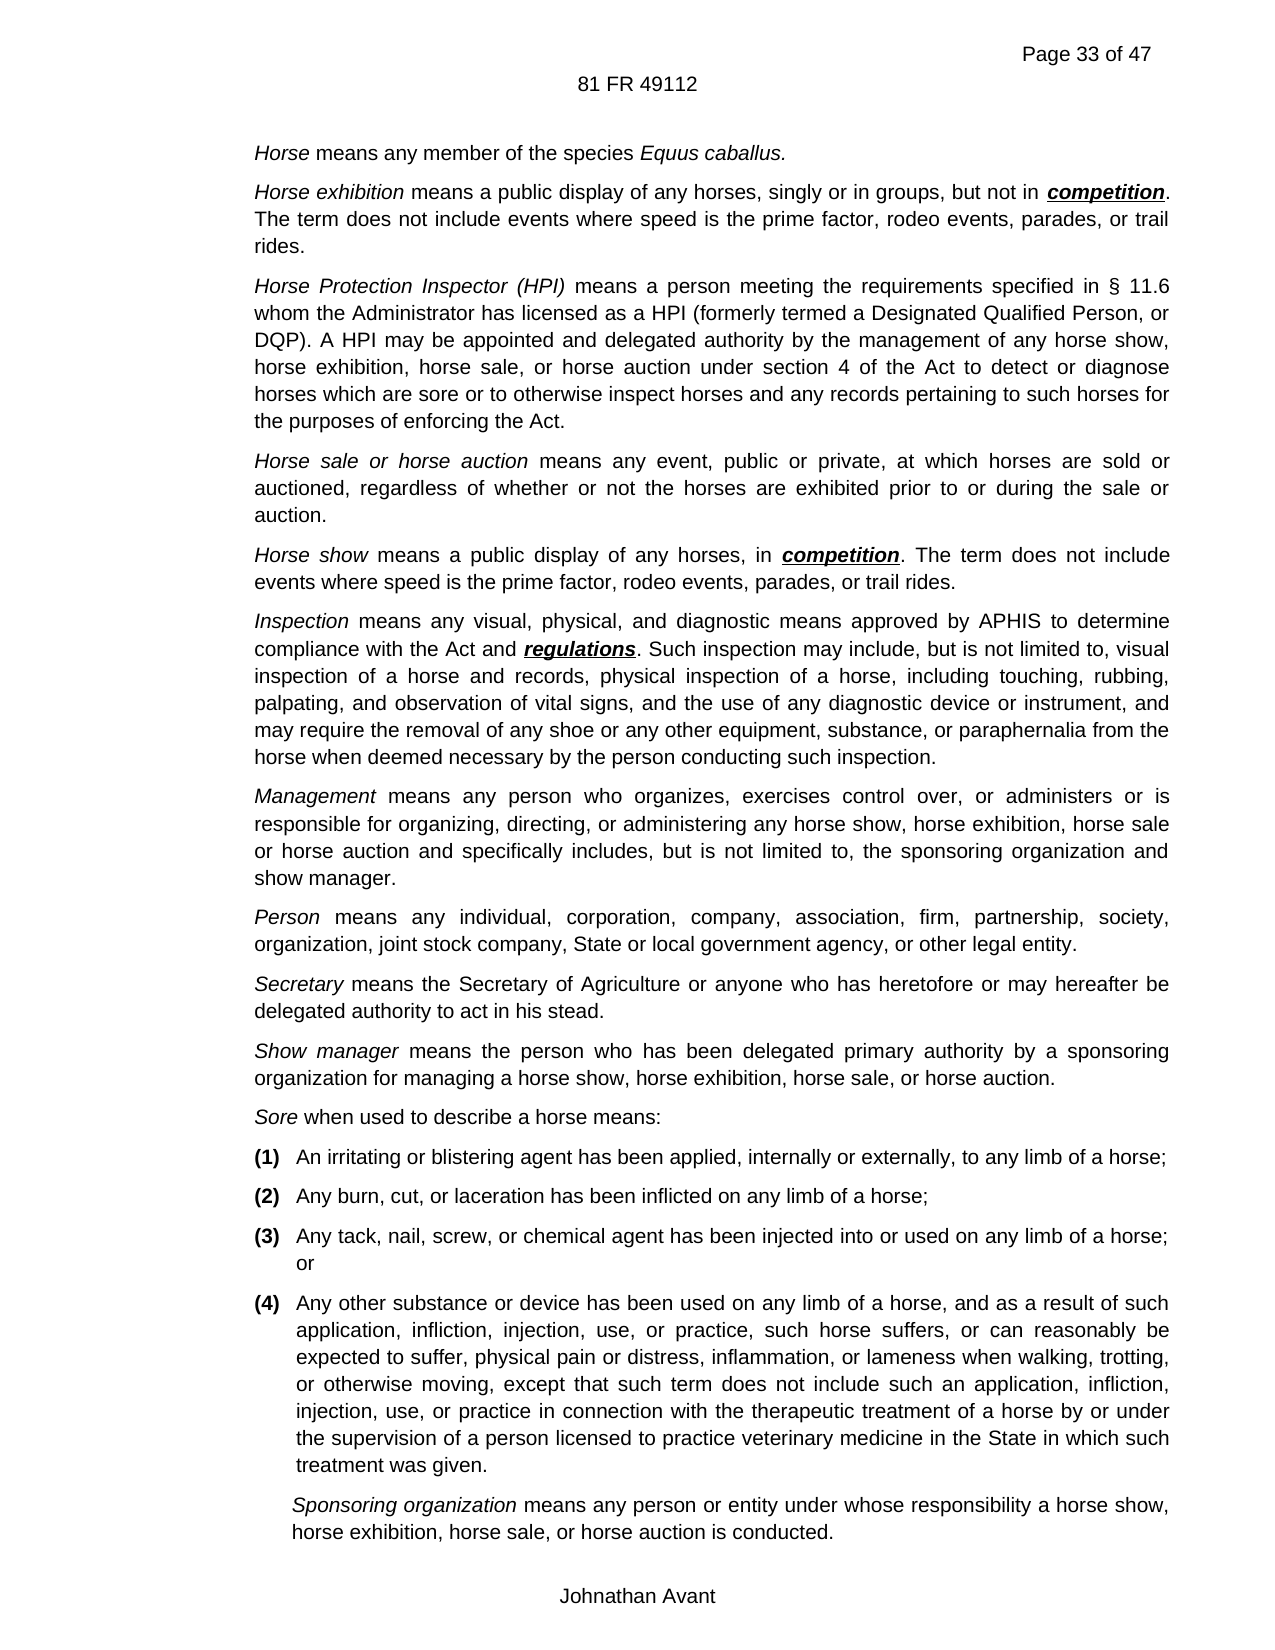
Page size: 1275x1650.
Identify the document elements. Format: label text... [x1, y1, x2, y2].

text Horse show means a public display of any horses, in competition. The term does not include events where speed is the prime factor, rodeo events, parades, or trail rides. [254, 539, 1171, 594]
text Sore when used to describe a horse means: [254, 1102, 1171, 1129]
text Horse sale or horse auction means any event, public or private, at which horses are sold or auctioned, regardless of whether or not the horses are exhibited prior to or during the sale or auction. [254, 446, 1171, 527]
text Horse means any member of the species Equus caballus. [254, 137, 1171, 164]
text Horse Protection Inspector (HPI) means a person meeting the requirements specified in § 11.6 whom the Administrator has licensed as a HPI (formerly termed a Designated Qualified Person, or DQP). A HPI may be appointed and delegated authority by the management of any horse show, horse exhibition, horse sale, or horse auction under section 4 of the Act to detect or diagnose horses which are sore or to otherwise inspect horses and any records pertaining to such horses for the purposes of enforcing the Act. [254, 271, 1171, 433]
text Management means any person who organizes, exercises control over, or administers or is responsible for organizing, directing, or administering any horse show, horse exhibition, horse sale or horse auction and specifically includes, but is not limited to, the sponsoring organization and show manager. [254, 781, 1171, 889]
text Show manager means the person who has been delegated primary authority by a sponsoring organization for managing a horse show, horse exhibition, horse sale, or horse auction. [254, 1035, 1171, 1089]
text Inspection means any visual, physical, and diagnostic means approved by APHIS to determine compliance with the Act and regulations. Such inspection may include, but is not limited to, visual inspection of a horse and records, physical inspection of a horse, including touching, rubbing, palpating, and observation of vital signs, and the use of any diagnostic device or instrument, and may require the removal of any shoe or any other equipment, substance, or paraphernalia from the horse when deemed necessary by the person conducting such inspection. [254, 606, 1171, 769]
text Secretary means the Secretary of Agriculture or anyone who has heretofore or may hereafter be delegated authority to act in his stead. [254, 969, 1171, 1023]
list An irritating or blistering agent has been applied, internally or externally, to any limb of a horse; [254, 1142, 1171, 1169]
list Any burn, cut, or laceration has been inflicted on any limb of a horse; [254, 1181, 1171, 1208]
list Any tack, nail, screw, or chemical agent has been injected into or used on any limb of a horse; or [254, 1221, 1171, 1275]
text Horse exhibition means a public display of any horses, singly or in groups, but not in competition. The term does not include events where speed is the prime factor, rodeo events, parades, or trail rides. [254, 177, 1171, 258]
text Person means any individual, corporation, company, association, firm, partnership, society, organization, joint stock company, State or local government agency, or other legal entity. [254, 902, 1171, 956]
text Sponsoring organization means any person or entity under whose responsibility a horse show, horse exhibition, horse sale, or horse auction is conducted. [292, 1489, 1171, 1544]
list Any other substance or device has been used on any limb of a horse, and as a result of such application, infliction, injection, use, or practice, such horse suffers, or can reasonably be expected to suffer, physical pain or distress, inflammation, or lameness when walking, trotting, or otherwise moving, except that such term does not include such an application, infliction, injection, use, or practice in connection with the therapeutic treatment of a horse by or under the supervision of a person licensed to practice veterinary medicine in the State in which such treatment was given. [254, 1287, 1171, 1477]
